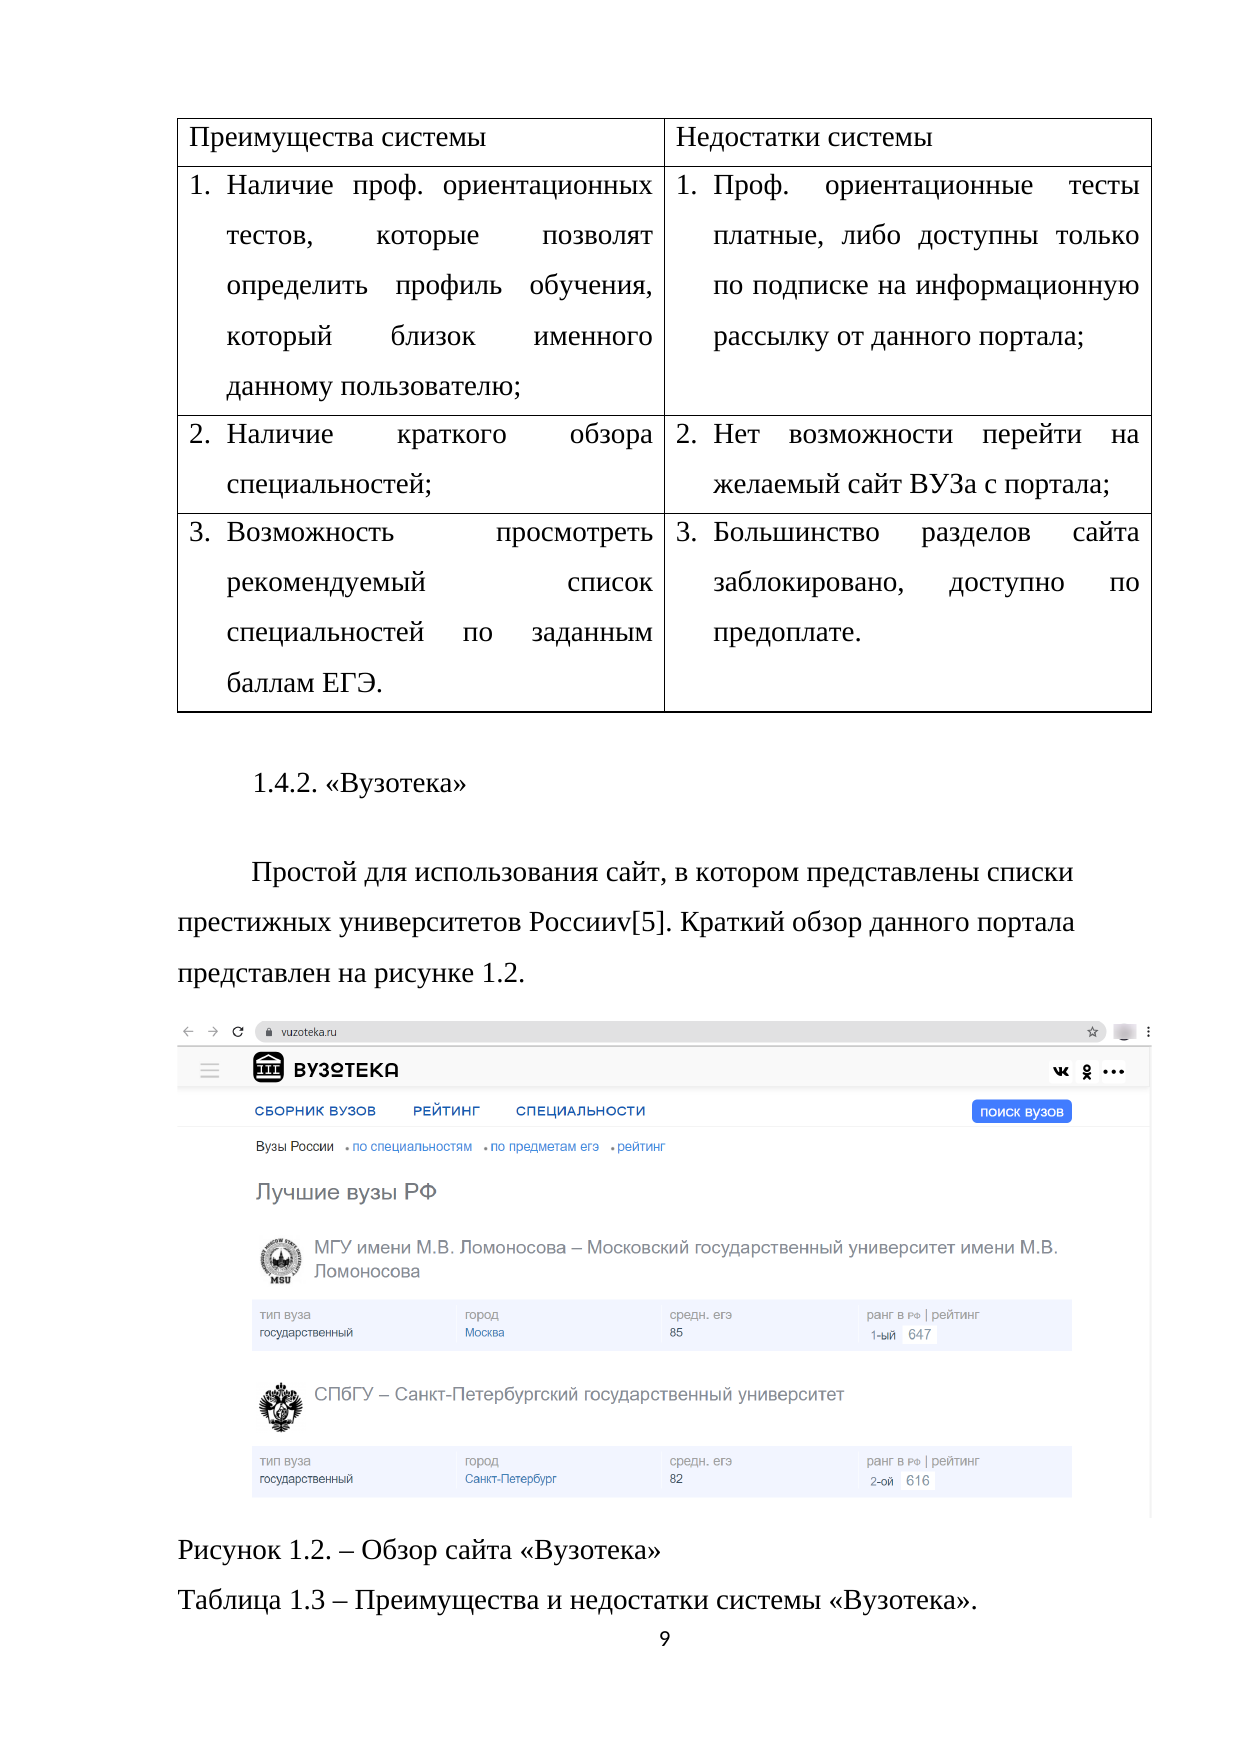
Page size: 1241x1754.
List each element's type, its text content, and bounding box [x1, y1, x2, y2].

text Таблица 1.2 – Преимущества и недостатки системы «Поступи онлайн». [177, 185, 1152, 219]
table_header Недостатки системы [665, 236, 1151, 283]
table_cell Возможность просмотреть рекомендуемый список специальностей по заданным баллам ЕГЭ. [178, 631, 664, 829]
table_cell Большинство разделов сайта заблокировано, доступно по предоплате. [665, 631, 1151, 829]
table_cell Нет возможности перейти на желаемый сайт ВУЗа с портала; [665, 533, 1151, 630]
text Простой для использования сайт, в котором представлены списки престижных университетов Россииv[5]. Краткий обзор данного портала представлен на рисунке 1.2. [177, 971, 1152, 1106]
table_cell Наличие проф. ориентационных тестов, которые позволят определить профиль обучения, который близок именного данному пользователю; [178, 284, 664, 532]
table_header Преимущества системы [178, 236, 664, 283]
subtitle «Вузотека» [252, 882, 1152, 916]
table_cell Проф. ориентационные тесты платные, либо доступны только по подписке на информационную рассылку от данного портала; [665, 284, 1151, 532]
text Рисунок 1.1. – Обзор сайта «Поступи онлайн». [177, 118, 1152, 152]
table_cell Наличие краткого обзора специальностей; [178, 533, 664, 630]
